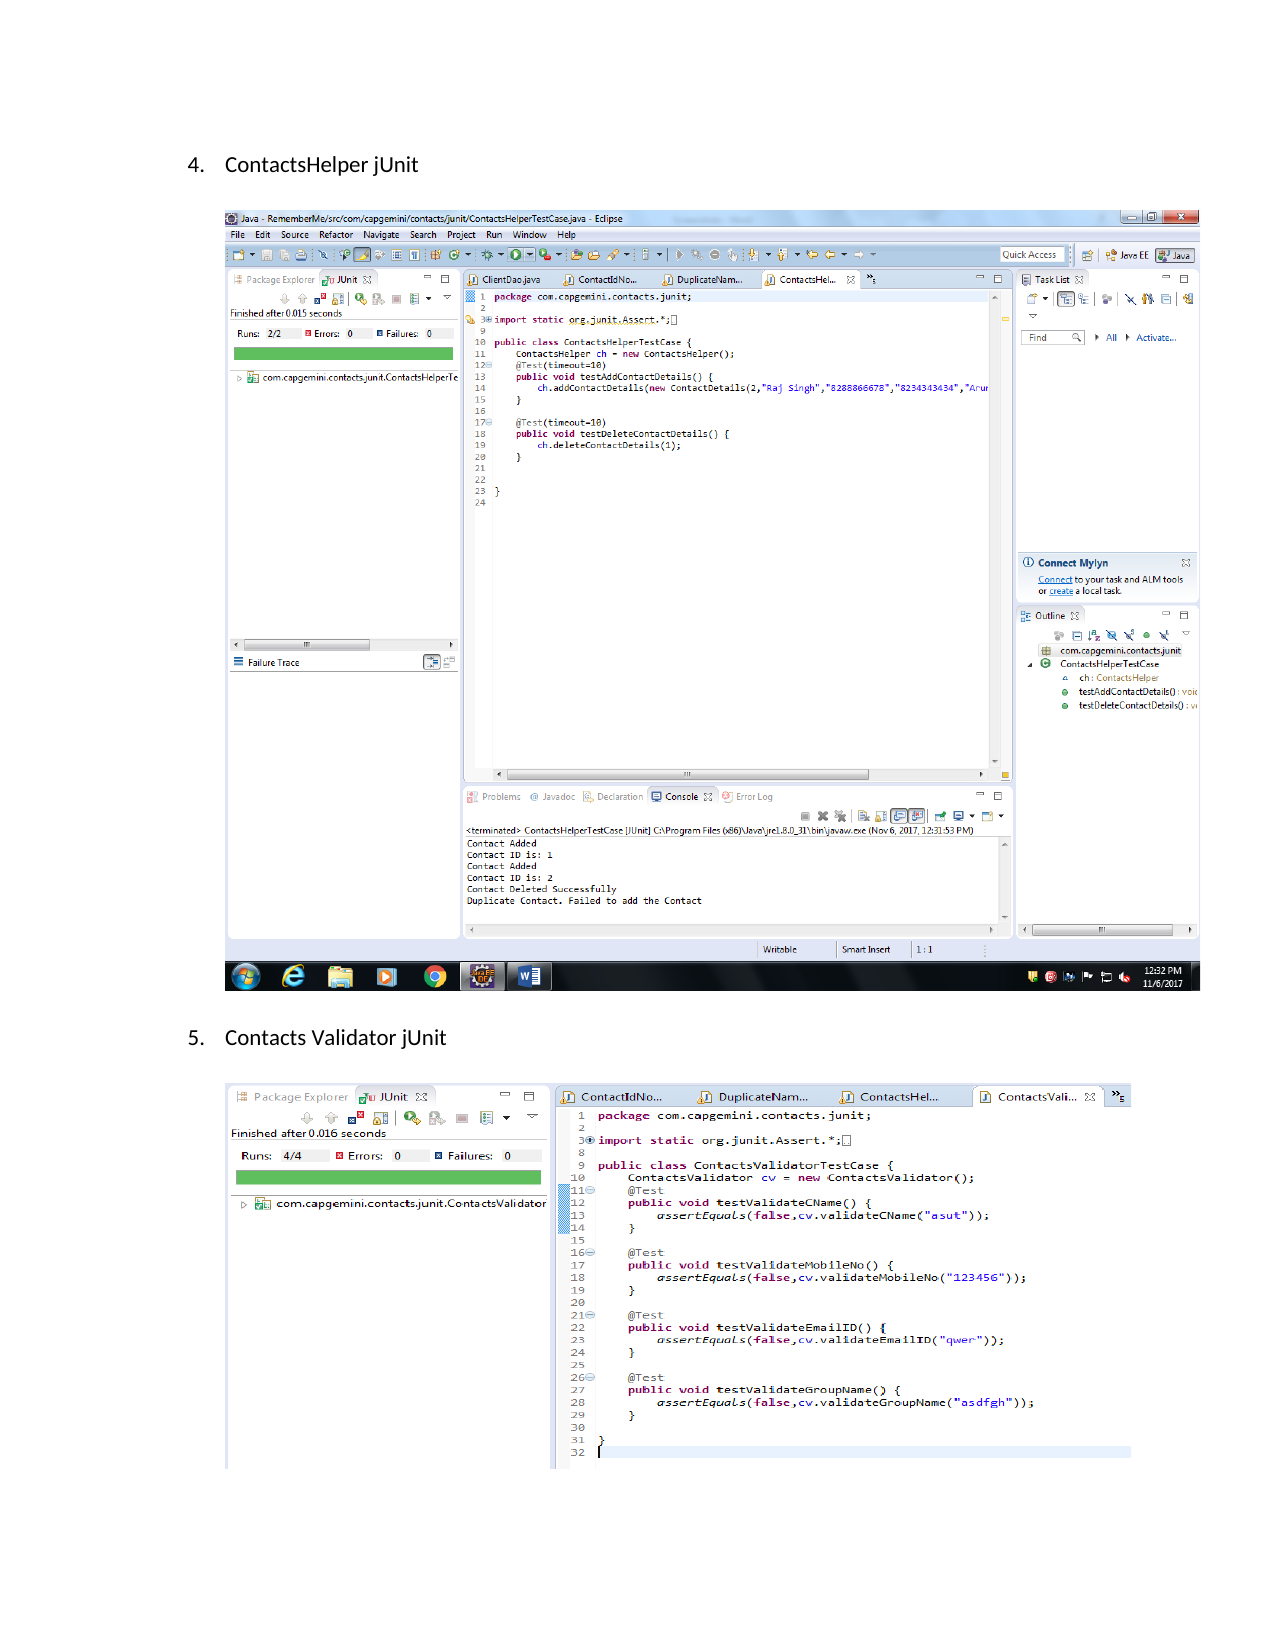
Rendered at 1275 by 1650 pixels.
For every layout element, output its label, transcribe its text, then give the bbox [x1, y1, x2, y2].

list Contacts Validator jUnit [187, 1023, 1125, 1051]
picture [225, 210, 1200, 991]
list ContactsHelper jUnit [187, 150, 1125, 178]
picture [225, 1083, 1132, 1469]
